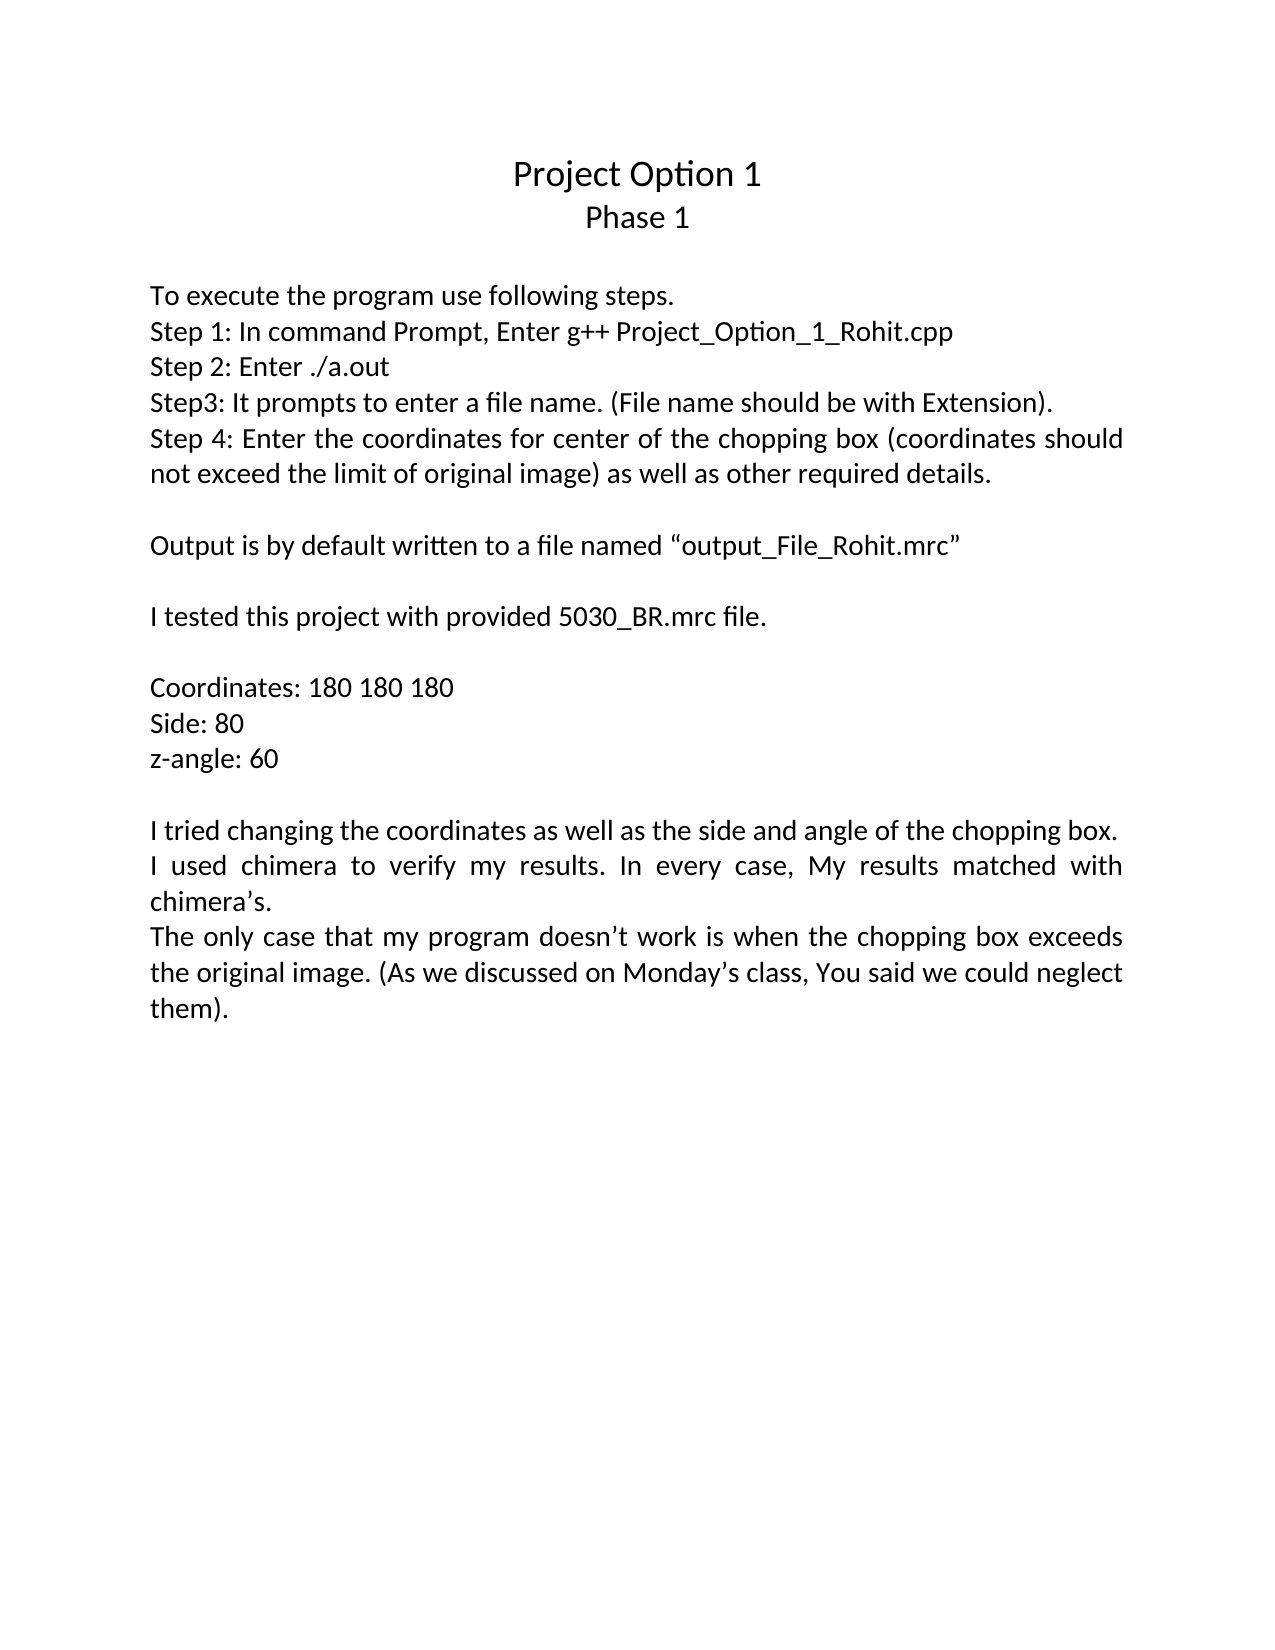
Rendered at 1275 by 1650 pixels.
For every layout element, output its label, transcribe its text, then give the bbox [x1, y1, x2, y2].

text Step3: It prompts to enter a file name. (File name should be with Extension). [150, 384, 1125, 420]
text Step 2: Enter ./a.out [150, 348, 1125, 384]
text Project Option 1 [150, 150, 1125, 196]
text Step 1: In command Prompt, Enter g++ Project_Option_1_Rohit.cpp [150, 313, 1125, 348]
text I tried changing the coordinates as well as the side and angle of the chopping box. [150, 812, 1125, 847]
text z-angle: 60 [150, 740, 1125, 776]
text Output is by default written to a file named “output_File_Rohit.mrc” [150, 527, 1125, 562]
text To execute the program use following steps. [150, 277, 1125, 313]
text I tested this project with provided 5030_BR.mrc file. [150, 598, 1125, 633]
text Coordinates: 180 180 180 [150, 669, 1125, 705]
text Step 4: Enter the coordinates for center of the chopping box (coordinates should not exceed the limit of original image) as well as other required details. [150, 420, 1125, 491]
text Phase 1 [150, 196, 1125, 237]
text The only case that my program doesn’t work is when the chopping box exceeds the original image. (As we discussed on Monday’s class, You said we could neglect them). [150, 918, 1125, 1025]
text Side: 80 [150, 705, 1125, 740]
text I used chimera to verify my results. In every case, My results matched with chimera’s. [150, 847, 1125, 918]
